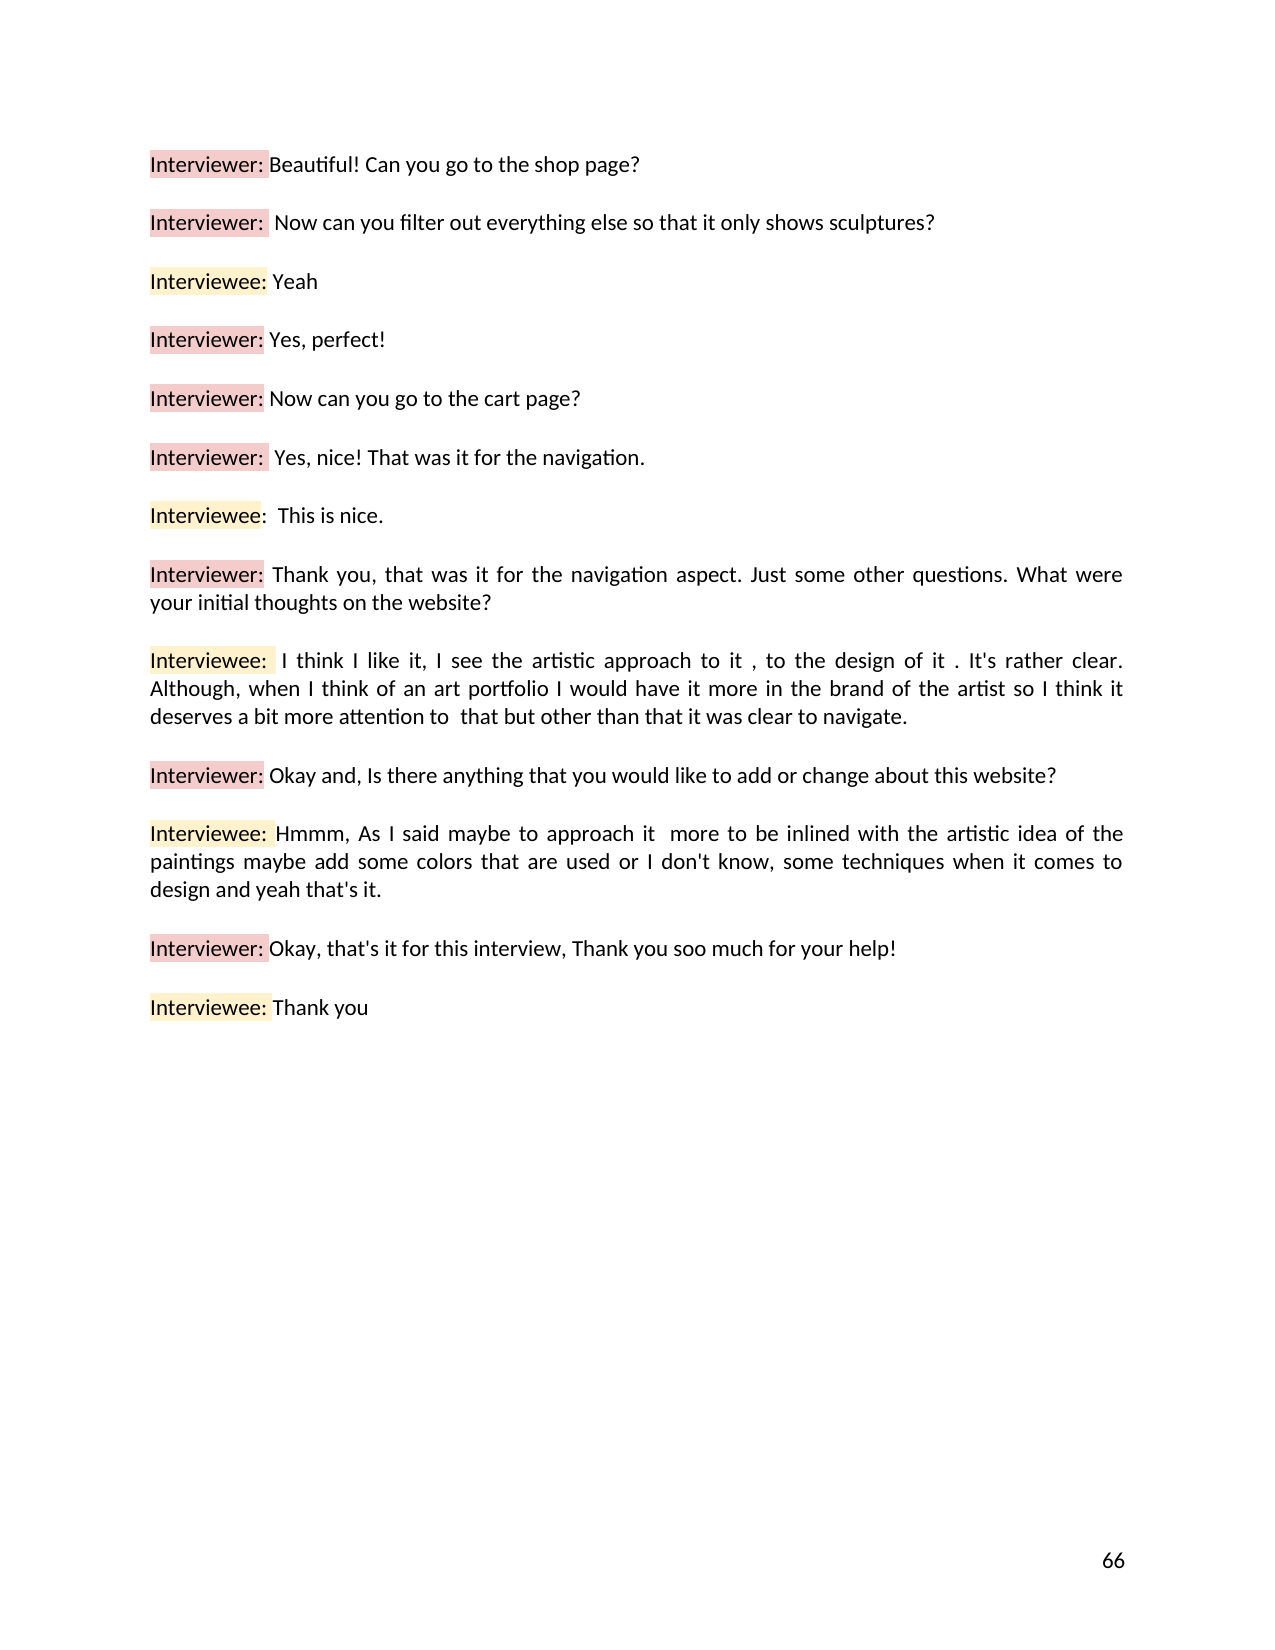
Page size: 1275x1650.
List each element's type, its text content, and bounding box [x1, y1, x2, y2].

text Interviewer: Yes, nice! That was it for the navigation. [269, 443, 1125, 471]
text Interviewer: Okay and, Is there anything that you would like to add or change about this website? [264, 761, 1125, 789]
text Interviewer: Now can you go to the cart page? [264, 384, 1125, 412]
text Interviewee: Thank you [272, 993, 1125, 1021]
text Interviewee: This is nice. [261, 501, 1125, 529]
text Interviewee: Yeah [267, 267, 1125, 295]
text Interviewer: Now can you filter out everything else so that it only shows sculptures? [150, 208, 1125, 237]
text Interviewee: Hmmm, As I said maybe to approach it more to be inlined with the artistic idea of the paintings maybe add some colors that are used or I don't know, some techniques when it comes to design and yeah that's it. [150, 819, 1125, 903]
text Interviewer: Okay, that's it for this interview, Thank you soo much for your help! [269, 934, 1125, 962]
text Interviewer: Beautiful! Can you go to the shop page? [269, 150, 1125, 178]
text Interviewer: Yes, perfect! [264, 326, 1125, 354]
text Interviewee: I think I like it, I see the artistic approach to it , to the design of it . It's rather clear. Although, when I think of an art portfolio I would have it more in the brand of the artist so I think it deserves a bit more attention to that but other than that it was clear to navigate. [150, 646, 1125, 730]
text Interviewer: Thank you, that was it for the navigation aspect. Just some other questions. What were your initial thoughts on the website? [150, 560, 1125, 616]
